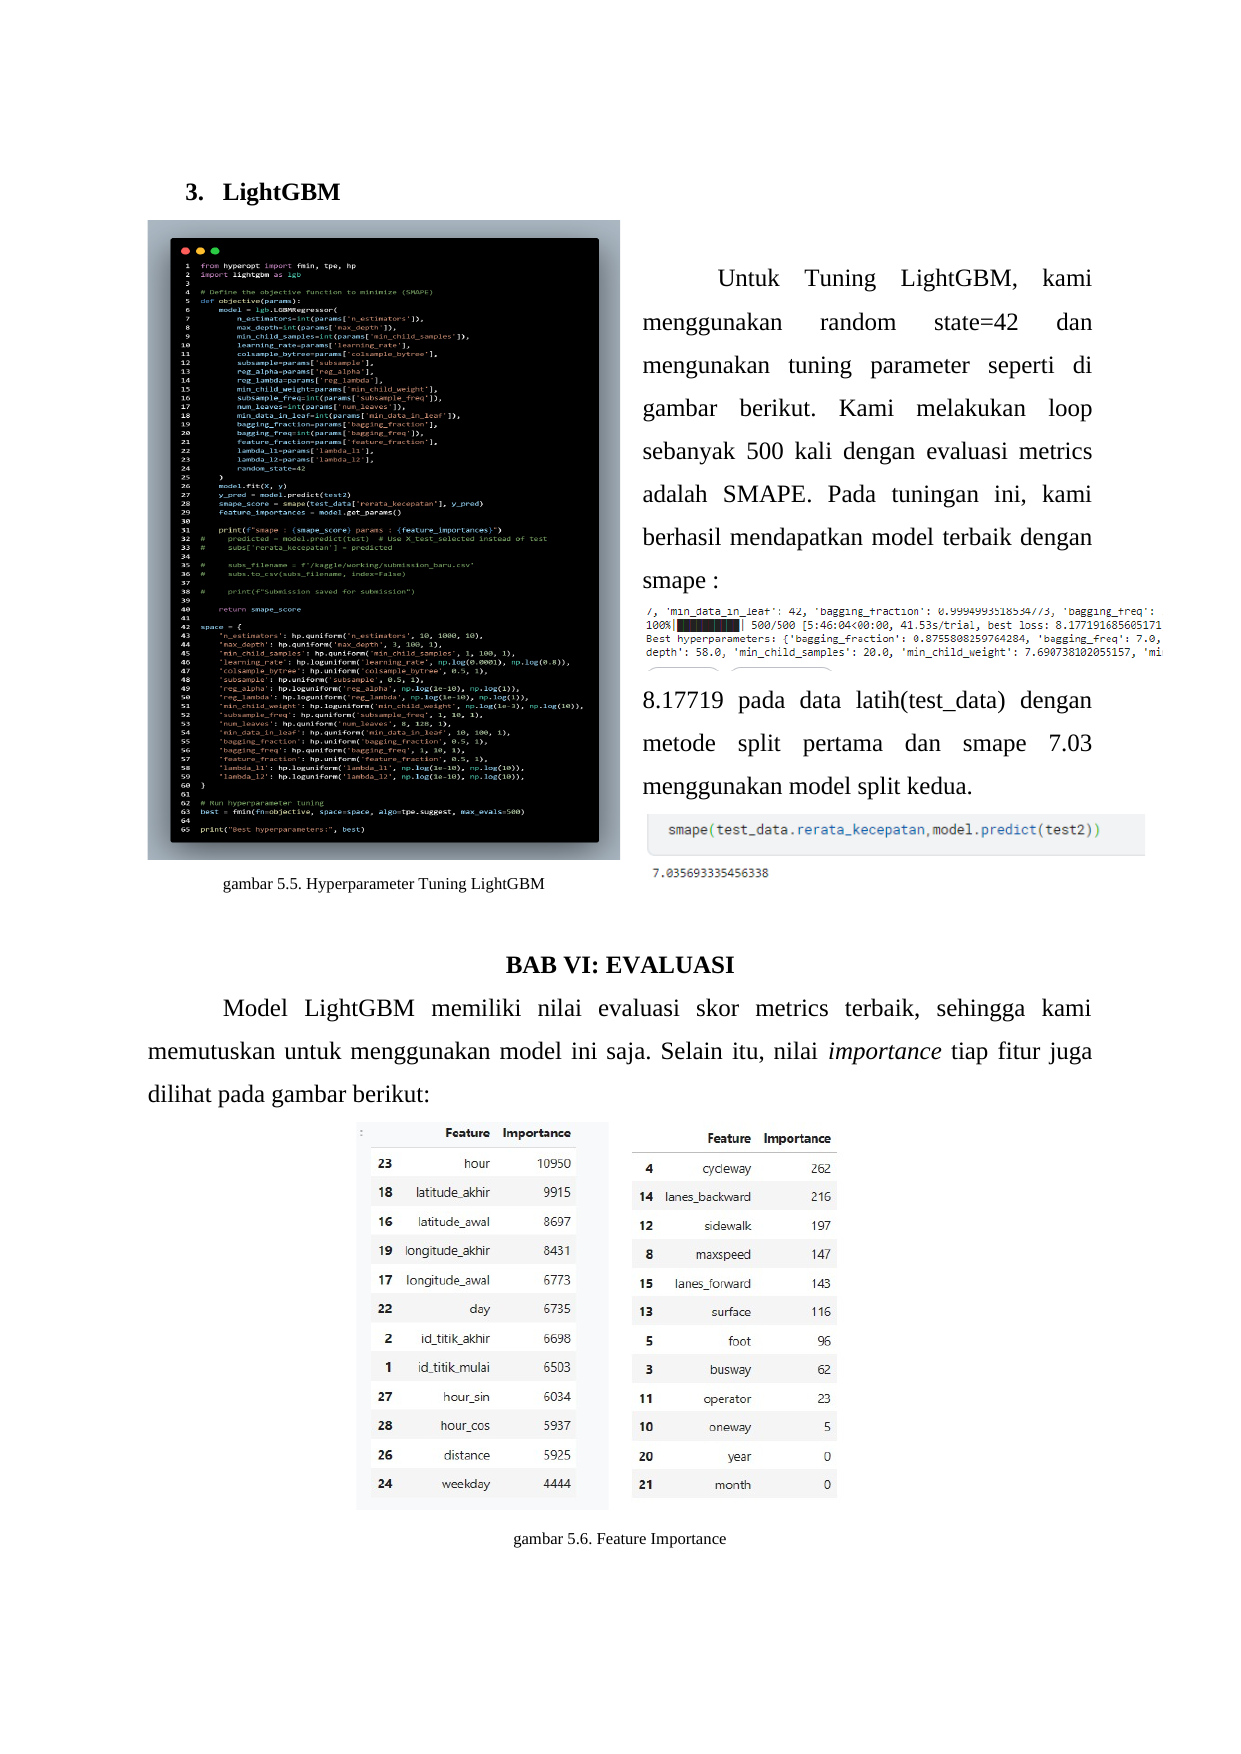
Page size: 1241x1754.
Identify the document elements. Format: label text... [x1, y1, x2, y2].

picture [147, 220, 621, 860]
table_header [148, 1123, 620, 1529]
text BAB VI: EVALUASI [148, 950, 1092, 979]
table_cell gambar 5.6. Feature Importance [148, 1529, 1092, 1561]
picture [642, 608, 1163, 671]
text gambar 5.5. Hyperparameter Tuning LightGBM [148, 874, 598, 893]
picture [642, 814, 1146, 888]
picture [631, 1122, 859, 1516]
table_header [620, 1123, 1092, 1529]
picture [356, 1122, 609, 1510]
text 8.17719 pada data latih(test_data) dengan metode split pertama dan smape 7.03 menggunakan model split kedua. [642, 685, 1092, 800]
list LightGBM [185, 177, 1092, 206]
text Model LightGBM memiliki nilai evaluasi skor metrics terbaik, sehingga kami memutuskan untuk menggunakan model ini saja. Selain itu, nilai importance tiap fitur juga dilihat pada gambar berikut: [148, 993, 1092, 1108]
text Untuk Tuning LightGBM, kami menggunakan random state=42 dan mengunakan tuning parameter seperti di gambar berikut. Kami melakukan loop sebanyak 500 kali dengan evaluasi metrics adalah SMAPE. Pada tuningan ini, kami berhasil mendapatkan model terbaik dengan smape : [642, 263, 1092, 594]
